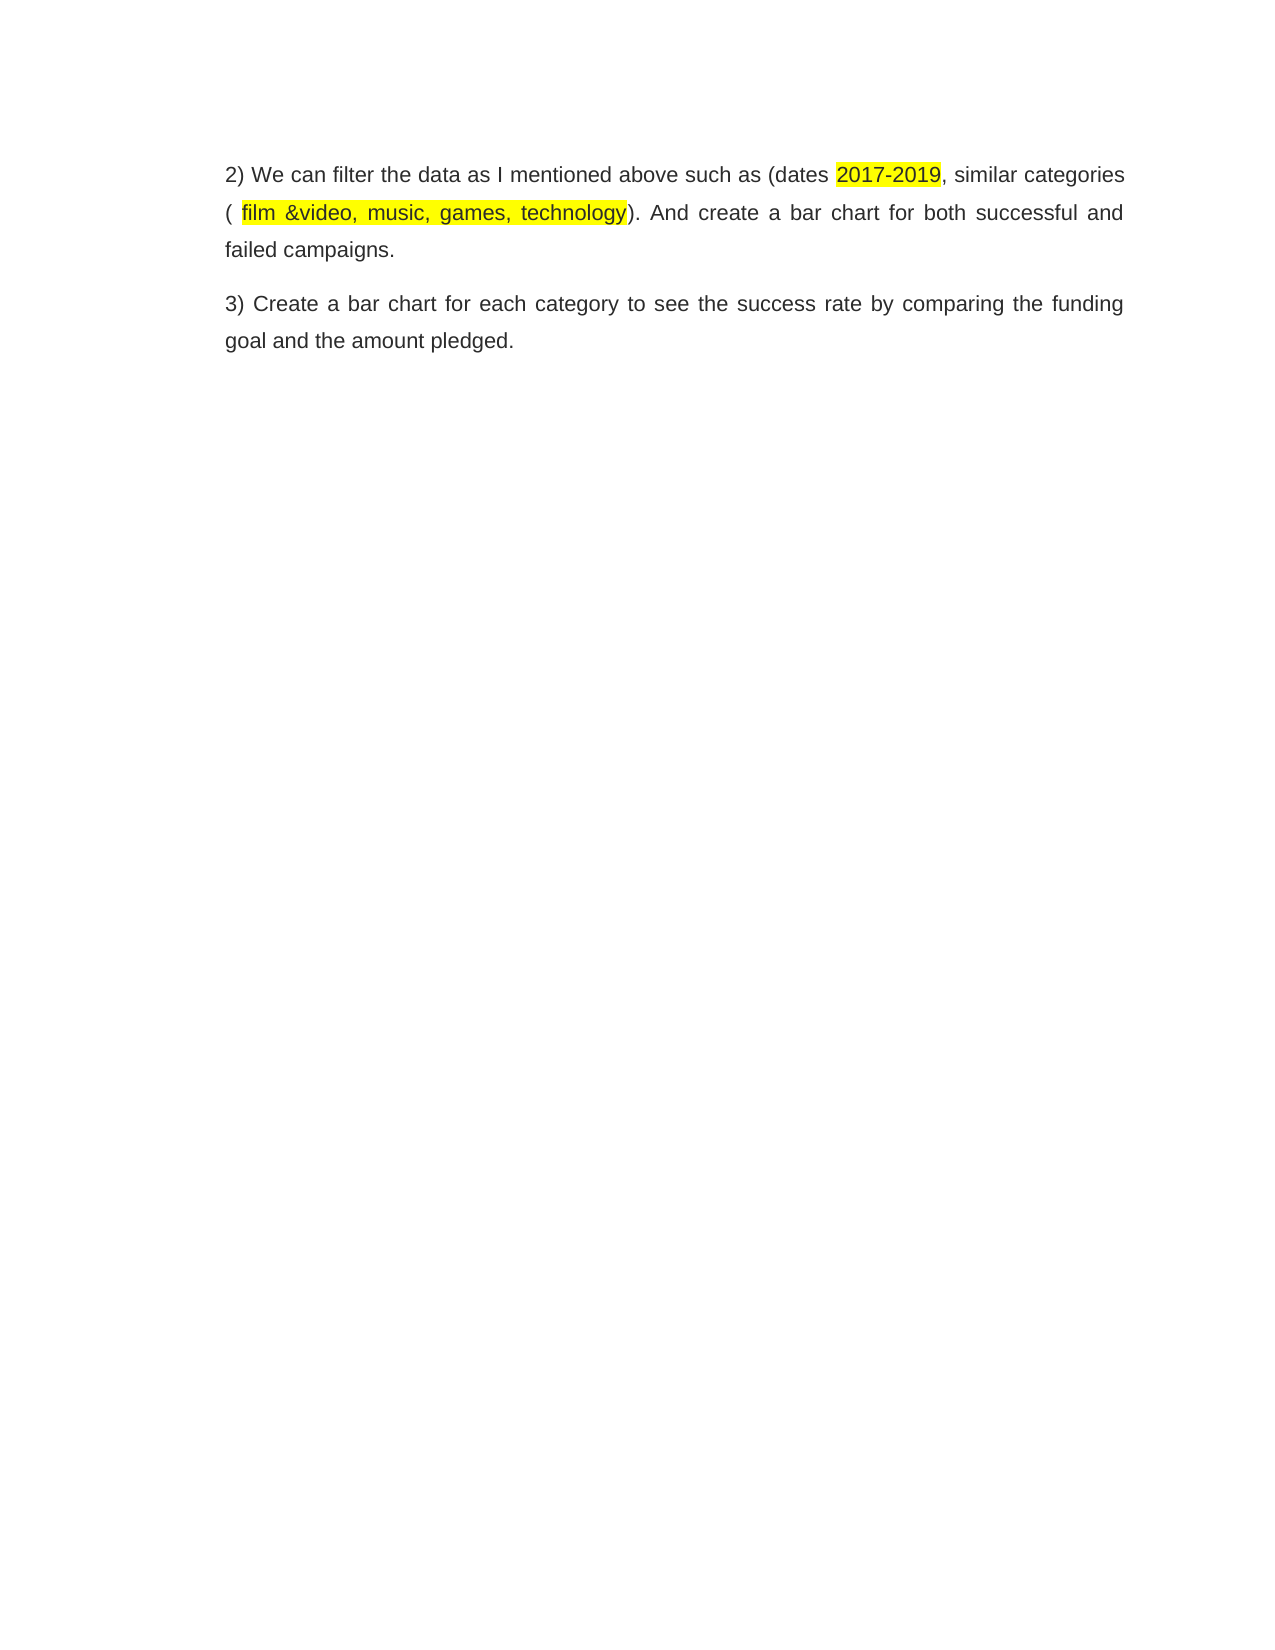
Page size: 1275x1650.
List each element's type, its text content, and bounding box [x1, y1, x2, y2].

text 3) Create a bar chart for each category to see the success rate by comparing the funding goal and the amount pledged. [225, 278, 1125, 353]
text 2) We can filter the data as I mentioned above such as (dates 2017-2019, similar categories ( film &video, music, games, technology). And create a bar chart for both successful and failed campaigns. [225, 150, 1125, 262]
